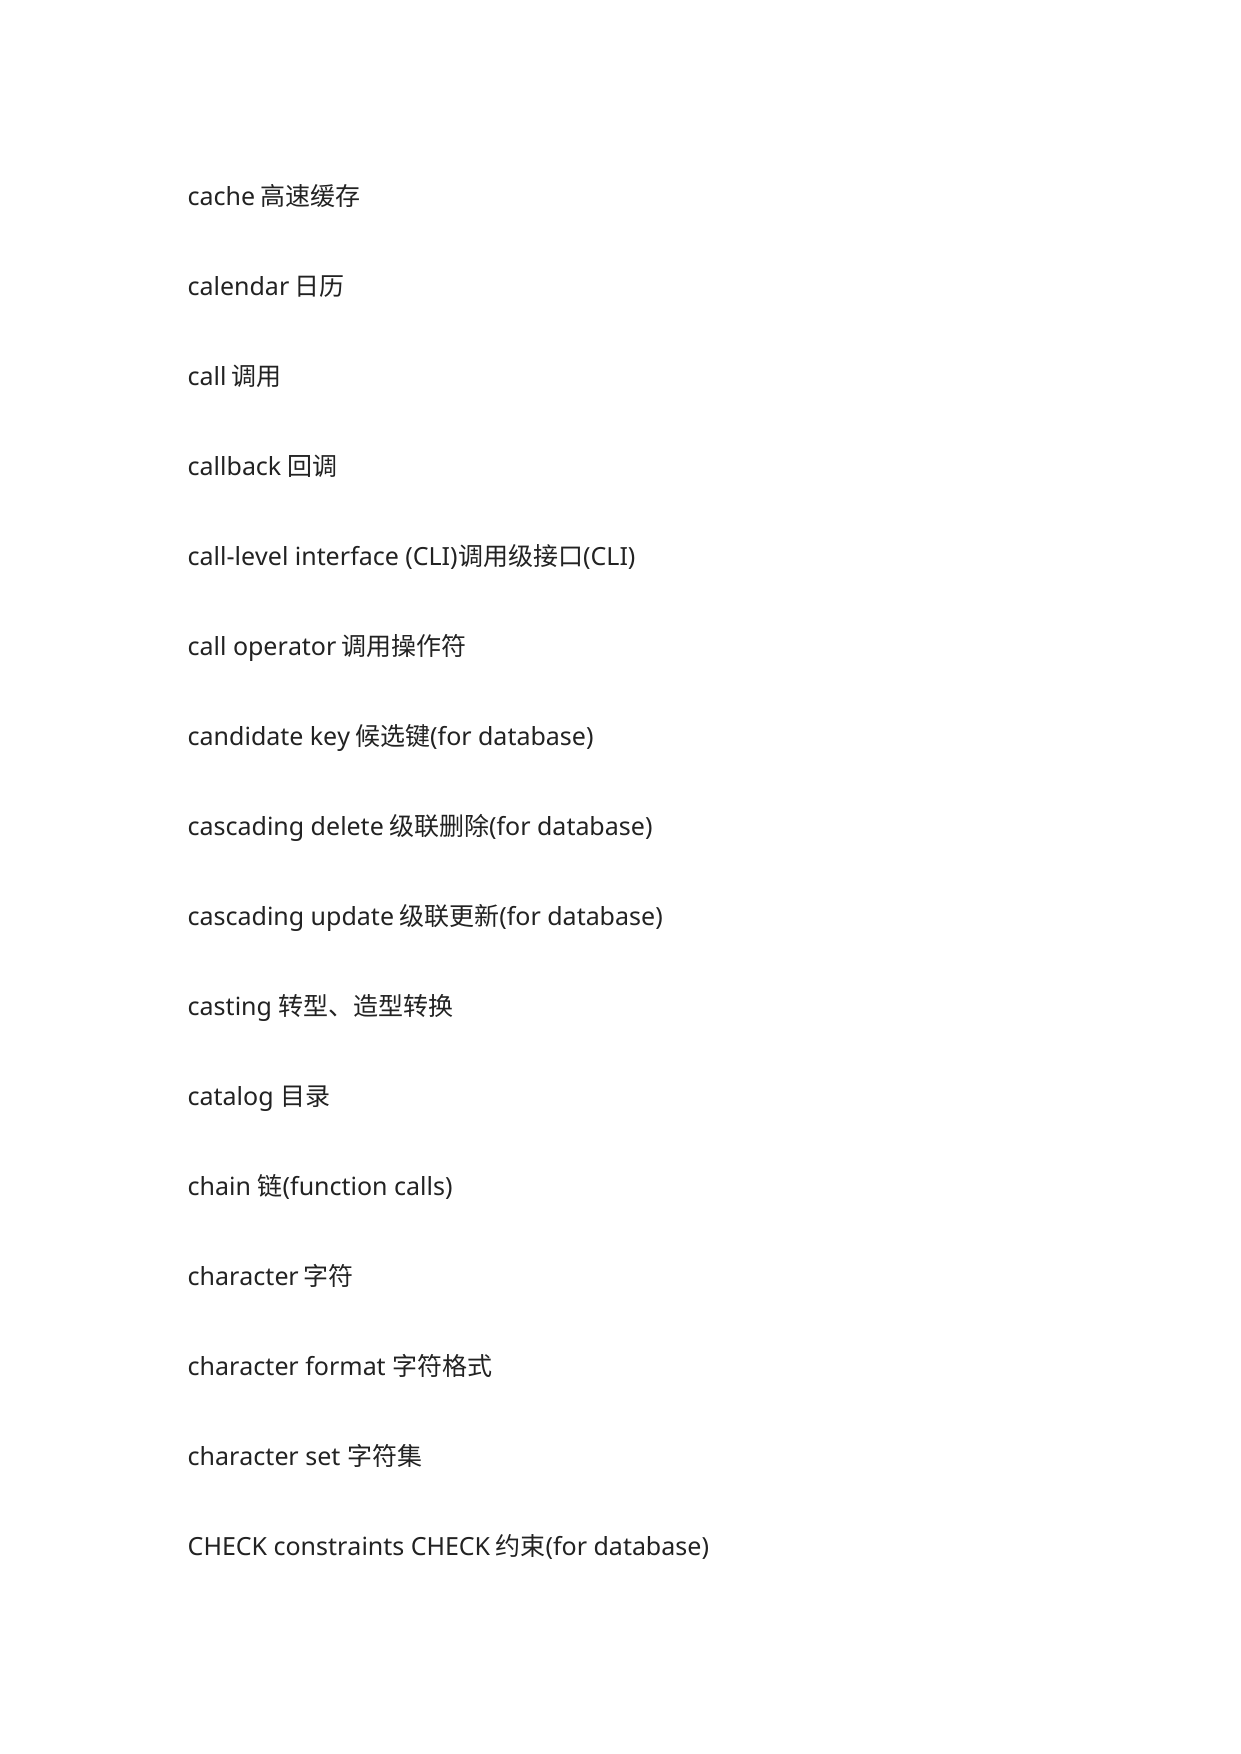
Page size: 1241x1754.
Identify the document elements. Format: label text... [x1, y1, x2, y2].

text CHECK constraints CHECK约束(for database) [187, 1512, 1053, 1577]
text call调用 [187, 342, 1053, 407]
text casting 转型、造型转换 [187, 972, 1053, 1037]
text character set 字符集 [187, 1422, 1053, 1487]
text calendar日历 [187, 252, 1053, 317]
text call-level interface (CLI)调用级接口(CLI) [187, 522, 1053, 587]
text catalog 目录 [187, 1062, 1053, 1127]
text chain 链(function calls) [187, 1152, 1053, 1217]
text cascading delete级联删除(for database) [187, 792, 1053, 857]
text candidate key候选键(for database) [187, 702, 1053, 767]
text callback 回调 [187, 432, 1053, 497]
text character format 字符格式 [187, 1332, 1053, 1397]
text character字符 [187, 1242, 1053, 1307]
text cascading update级联更新(for database) [187, 882, 1053, 947]
text call operator调用操作符 [187, 612, 1053, 677]
text cache高速缓存 [187, 162, 1053, 227]
